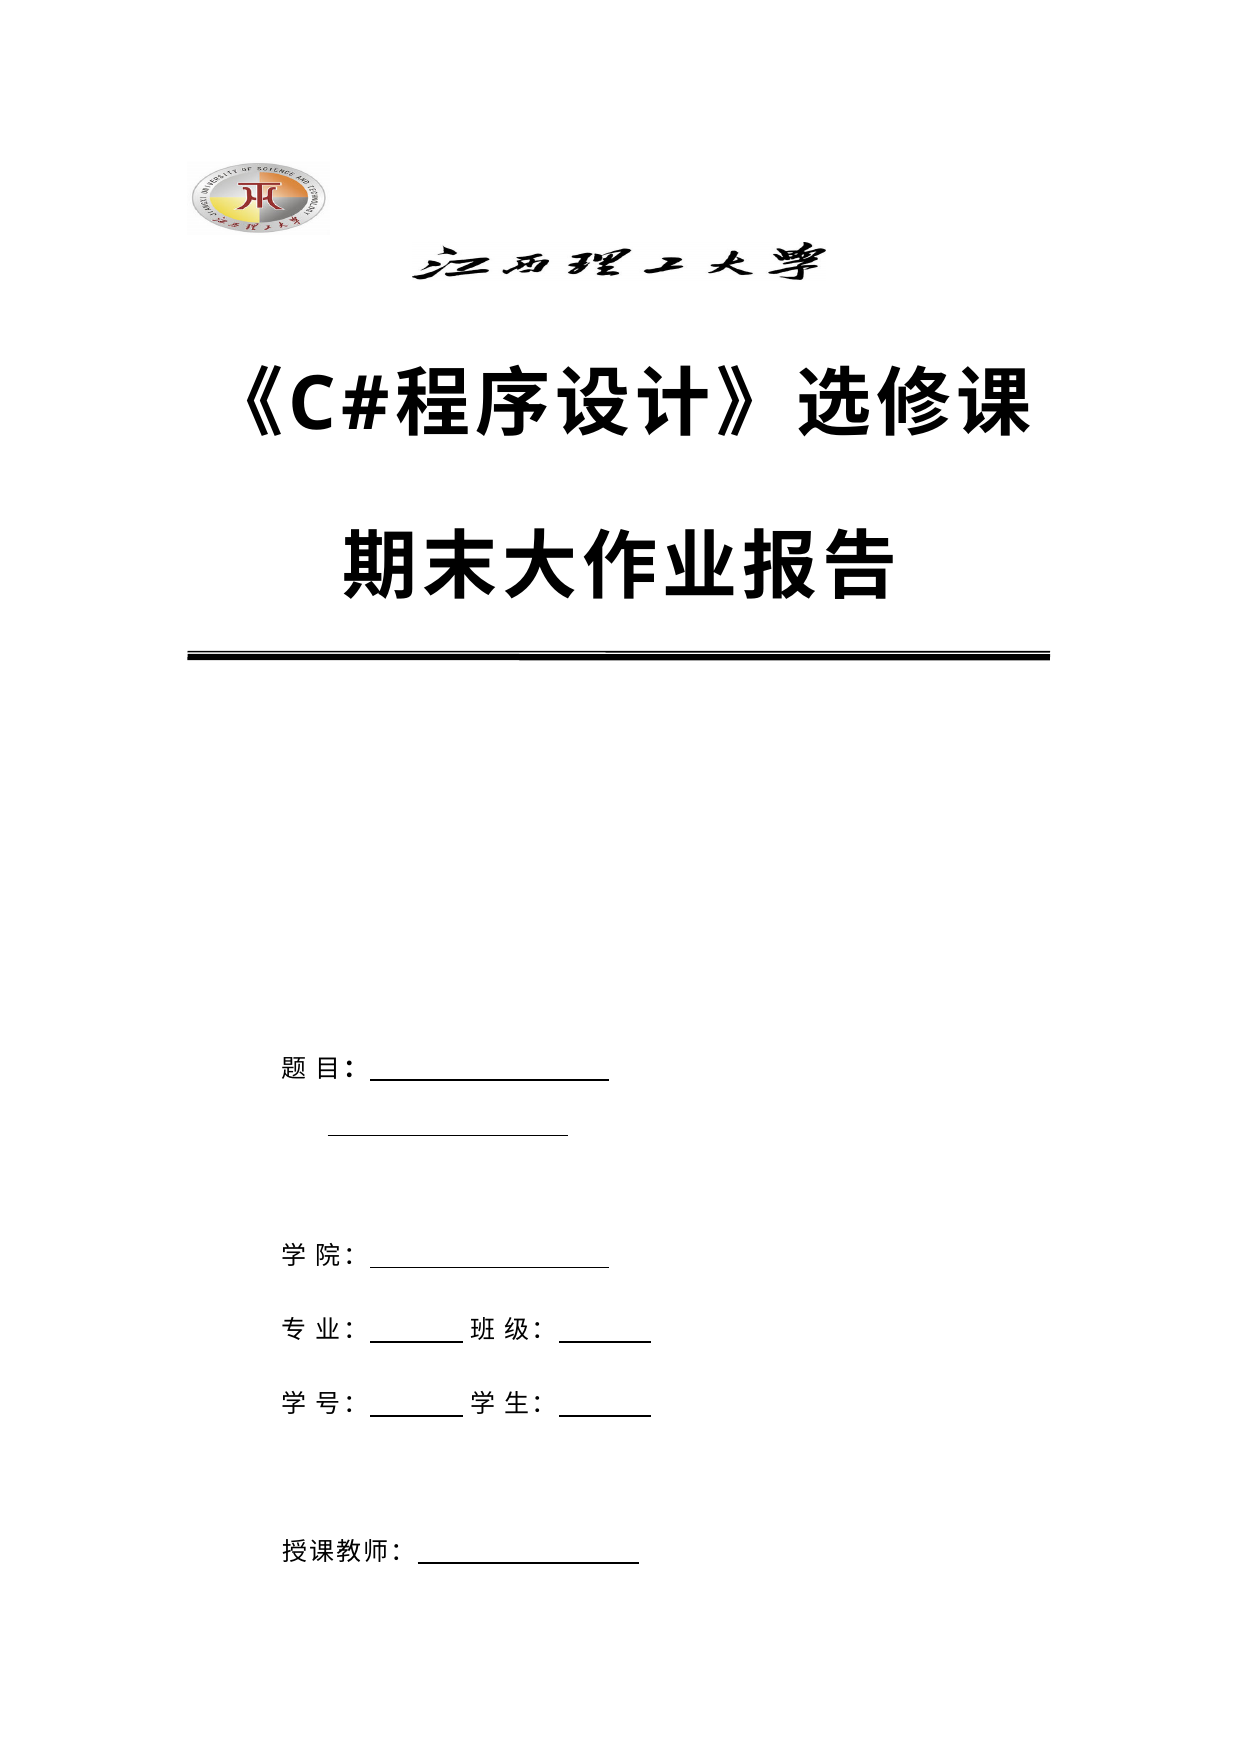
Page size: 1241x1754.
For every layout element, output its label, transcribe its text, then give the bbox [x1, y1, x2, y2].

text 学 院： [187, 1221, 1053, 1286]
text 《C#程序设计》选修课期末大作业报告 [187, 332, 1053, 624]
text 题 目： [187, 1034, 1053, 1099]
text 学 号： 学 生： [187, 1369, 1053, 1434]
picture [188, 651, 1052, 668]
picture [187, 161, 1051, 299]
text 授课教师： [187, 1517, 1053, 1582]
text 专 业： 班 级： [187, 1295, 1053, 1360]
